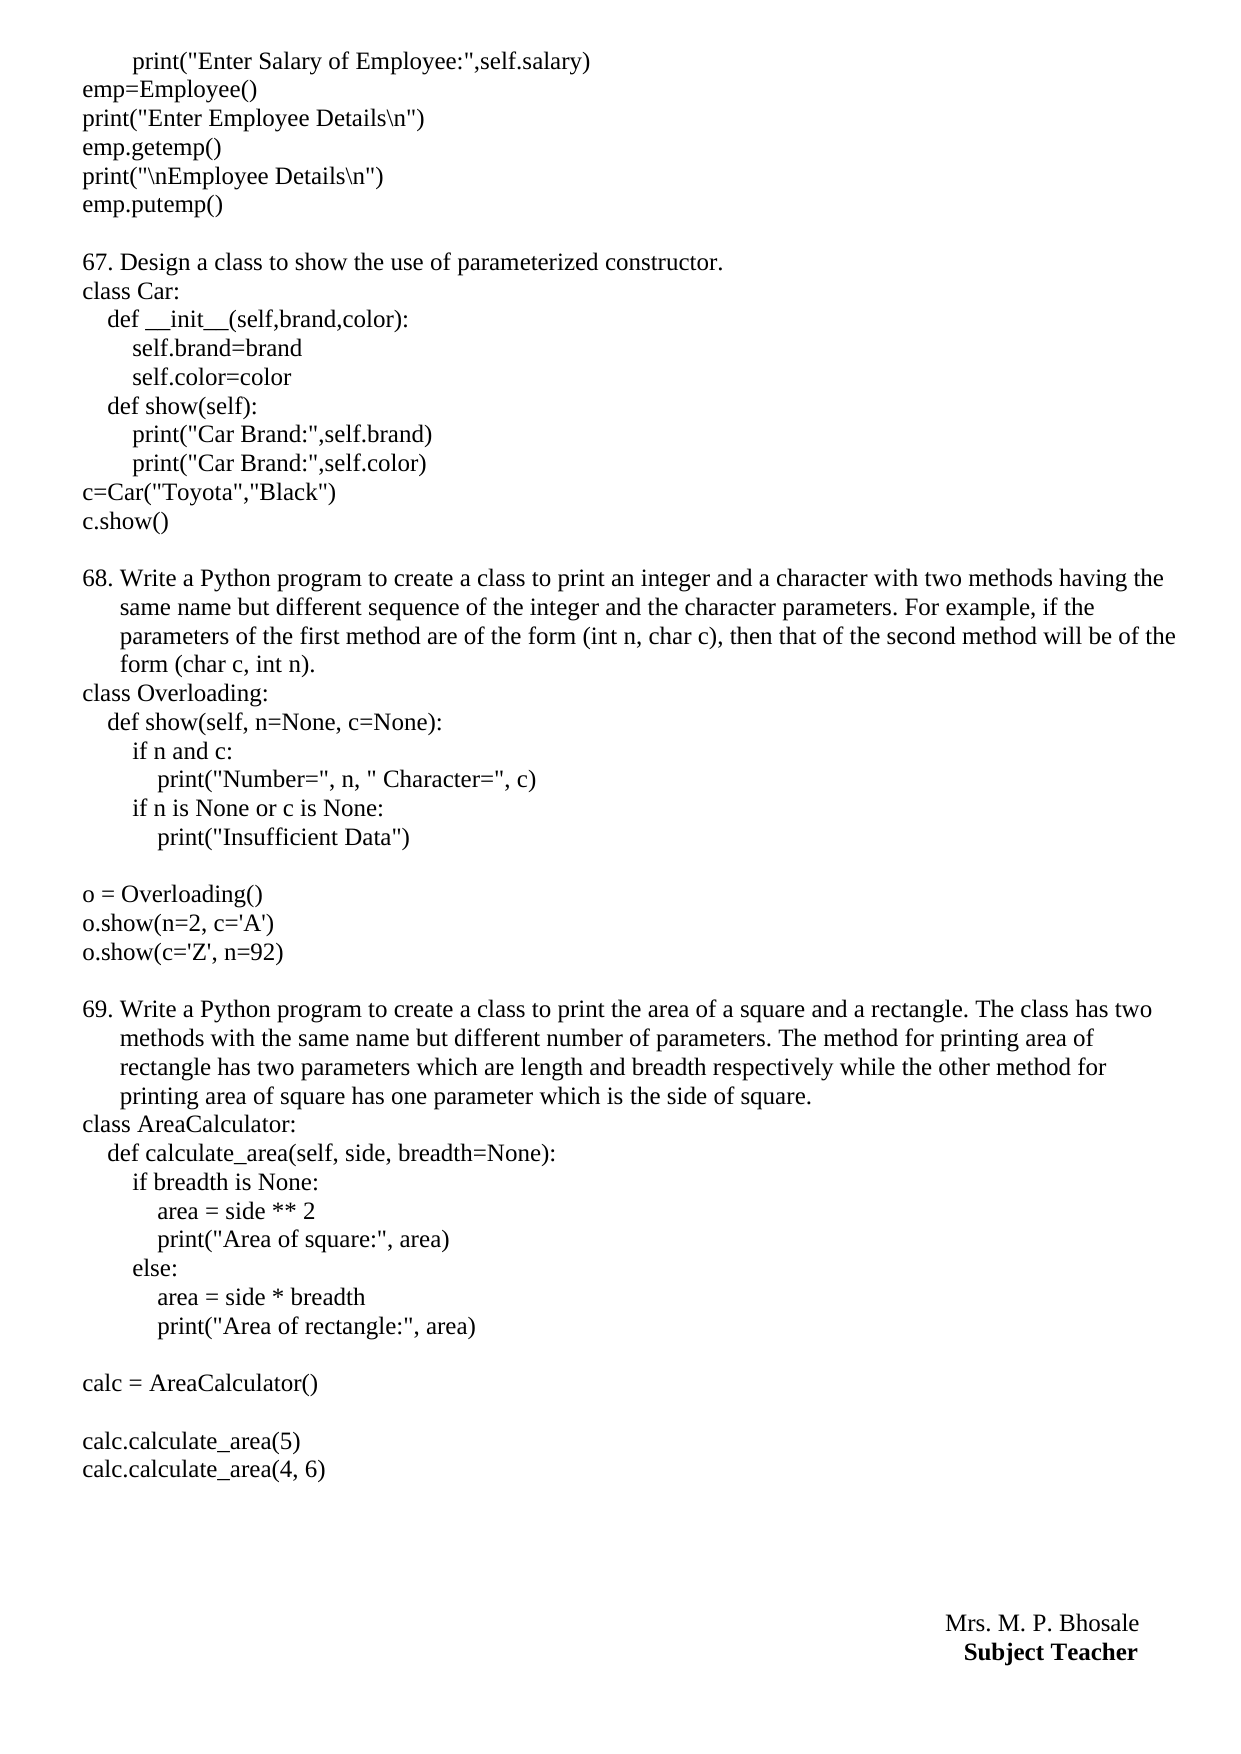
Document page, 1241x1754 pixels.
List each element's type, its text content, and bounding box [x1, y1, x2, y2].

text print("\nEmployee Details\n") [82, 161, 1156, 189]
text calc = AreaCalculator() [82, 1368, 1153, 1397]
text calc.calculate_area(4, 6) [82, 1454, 1153, 1483]
text emp.putemp() [82, 189, 1156, 218]
text def __init__(self,brand,color): [82, 304, 1196, 333]
text c=Car("Toyota","Black") [82, 477, 1196, 506]
text calc.calculate_area(5) [82, 1426, 1153, 1454]
text print("Insufficient Data") [82, 822, 1176, 851]
list Design a class to show the use of parameterized constructor. [82, 247, 1196, 276]
text print("Area of rectangle:", area) [82, 1311, 1153, 1339]
text o = Overloading() [82, 879, 1176, 908]
text if breadth is None: [82, 1167, 1153, 1196]
text o.show(c='Z', n=92) [82, 937, 1176, 966]
text c.show() [82, 506, 1196, 534]
text Mrs. M. P. Bhosale [71, 1608, 1139, 1637]
text o.show(n=2, c='A') [82, 908, 1176, 937]
text emp=Employee() [82, 74, 1156, 103]
text class Car: [82, 276, 1196, 304]
text area = side * breadth [82, 1282, 1153, 1311]
list Write a Python program to create a class to print the area of a square and a rectangle. The class has two methods with the same name but different number of parameters. The method for printing area of rectangle has two parameters which are length and breadth respectively while the other method for printing area of square has one parameter which is the side of square. [82, 994, 1153, 1109]
text class Overloading: [82, 678, 1176, 707]
list Write a Python program to create a class to print an integer and a character with two methods having the same name but different sequence of the integer and the character parameters. For example, if the parameters of the first method are of the form (int n, char c), then that of the second method will be of the form (char c, int n). [82, 563, 1176, 678]
text self.brand=brand [82, 333, 1196, 362]
text self.color=color [82, 362, 1196, 391]
text class AreaCalculator: [82, 1109, 1153, 1138]
text def show(self): [82, 391, 1196, 419]
text if n is None or c is None: [82, 793, 1176, 822]
text area = side ** 2 [82, 1196, 1153, 1224]
text print("Car Brand:",self.brand) [82, 419, 1196, 448]
text print("Car Brand:",self.color) [82, 448, 1196, 477]
text Subject Teacher [71, 1637, 1138, 1665]
text def calculate_area(self, side, breadth=None): [82, 1138, 1153, 1167]
text emp.getemp() [82, 132, 1156, 161]
text print("Enter Salary of Employee:",self.salary) [82, 46, 1156, 74]
text if n and c: [82, 736, 1176, 764]
text print("Area of square:", area) [82, 1224, 1153, 1253]
text else: [82, 1253, 1153, 1282]
text print("Enter Employee Details\n") [82, 103, 1156, 132]
text def show(self, n=None, c=None): [82, 707, 1176, 736]
text print("Number=", n, " Character=", c) [82, 764, 1176, 793]
